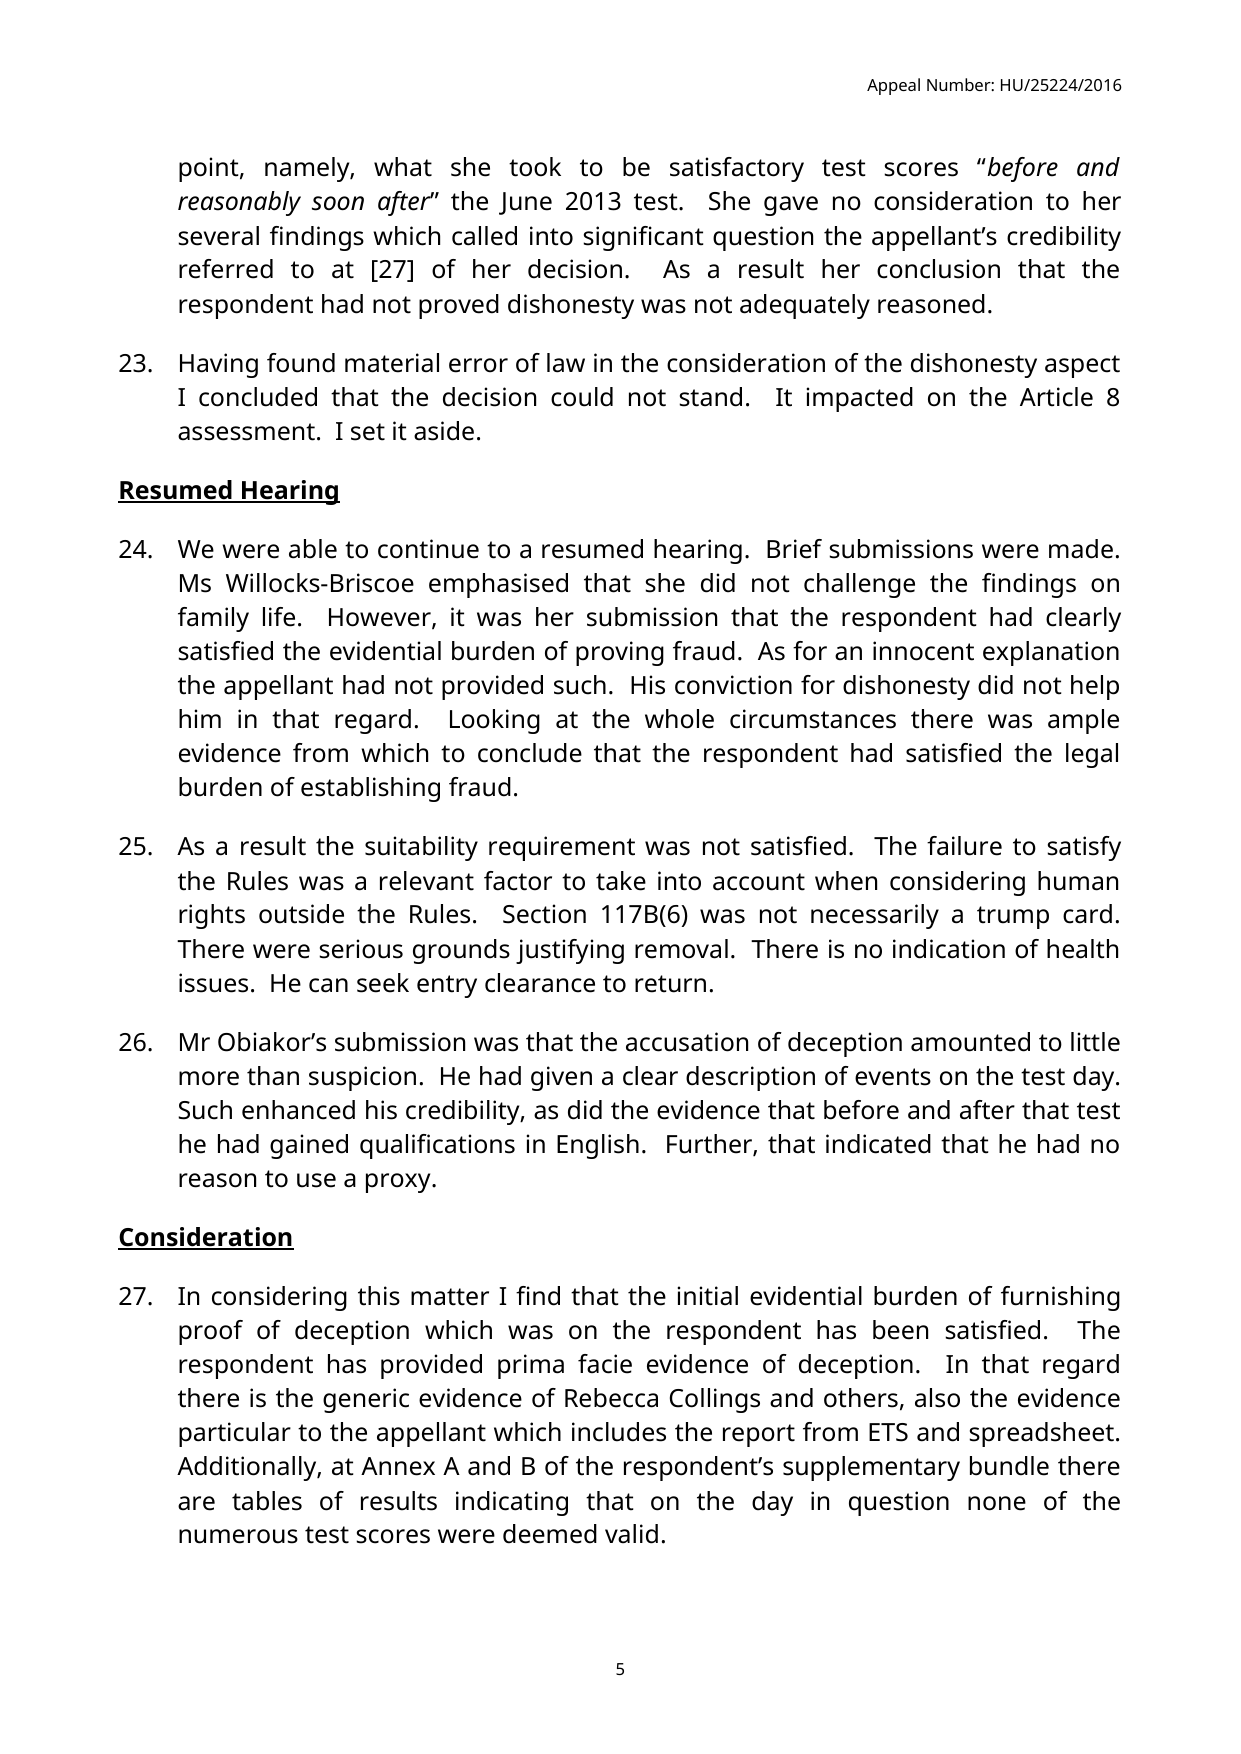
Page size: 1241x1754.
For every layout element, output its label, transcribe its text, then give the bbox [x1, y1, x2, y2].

text Consideration [118, 1220, 1122, 1254]
list Mr Obiakor’s submission was that the accusation of deception amounted to little more than suspicion. He had given a clear description of events on the test day. Such enhanced his credibility, as did the evidence that before and after that test he had gained qualifications in English. Further, that indicated that he had no reason to use a proxy. [118, 1024, 1122, 1195]
text Resumed Hearing [118, 472, 1122, 507]
list Having found material error of law in the consideration of the dishonesty aspect I concluded that the decision could not stand. It impacted on the Article 8 assessment. I set it aside. [118, 345, 1122, 447]
list We were able to continue to a resumed hearing. Brief submissions were made. Ms Willocks-Briscoe emphasised that she did not challenge the findings on family life. However, it was her submission that the respondent had clearly satisfied the evidential burden of proving fraud. As for an innocent explanation the appellant had not provided such. His conviction for dishonesty did not help him in that regard. Looking at the whole circumstances there was ample evidence from which to conclude that the respondent had satisfied the legal burden of establishing fraud. [118, 532, 1122, 804]
list As a result the suitability requirement was not satisfied. The failure to satisfy the Rules was a relevant factor to take into account when considering human rights outside the Rules. Section 117B(6) was not necessarily a trump card. There were serious grounds justifying removal. There is no indication of health issues. He can seek entry clearance to return. [118, 829, 1122, 999]
list In considering this matter I find that the initial evidential burden of furnishing proof of deception which was on the respondent has been satisfied. The respondent has provided prima facie evidence of deception. In that regard there is the generic evidence of Rebecca Collings and others, also the evidence particular to the appellant which includes the report from ETS and spreadsheet. Additionally, at Annex A and B of the respondent’s supplementary bundle there are tables of results indicating that on the day in question none of the numerous test scores were deemed valid. [118, 1279, 1122, 1551]
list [118, 150, 1122, 320]
